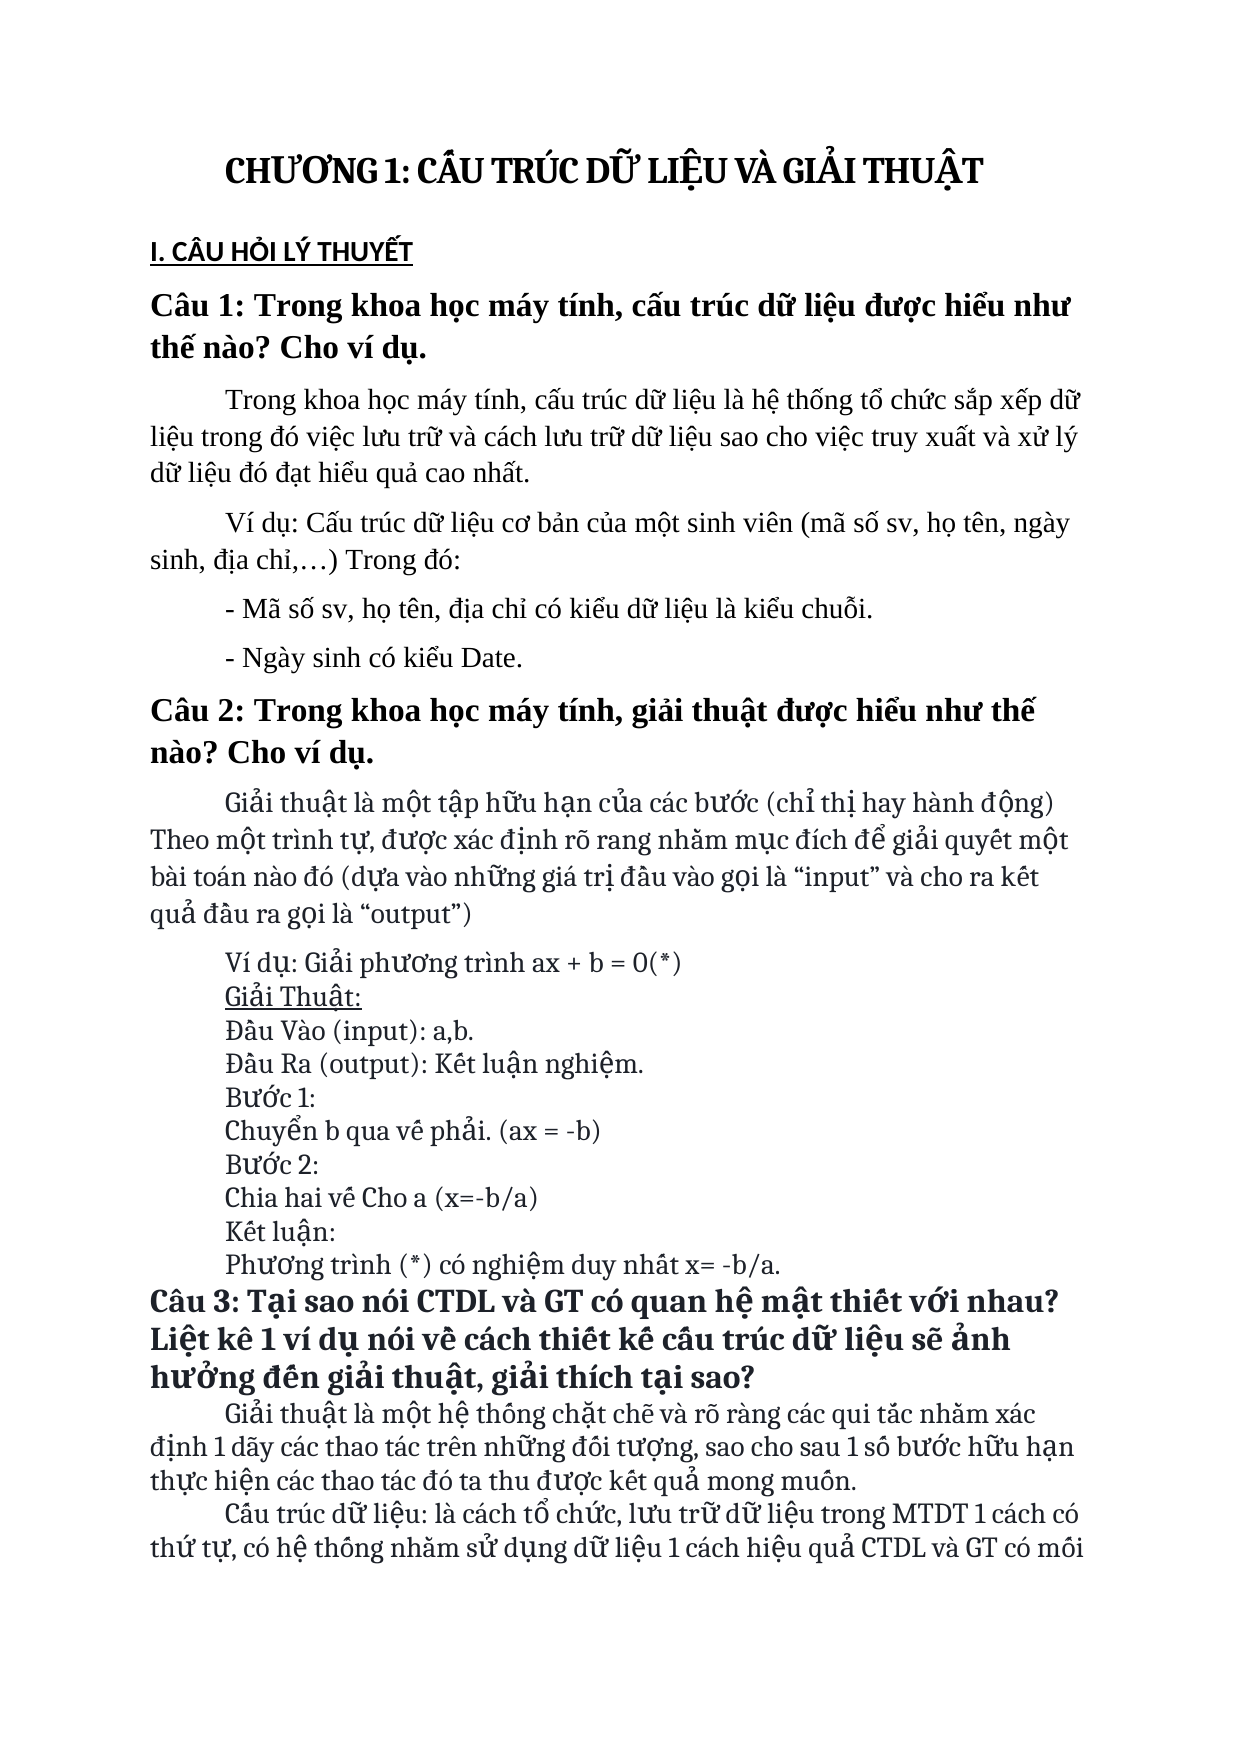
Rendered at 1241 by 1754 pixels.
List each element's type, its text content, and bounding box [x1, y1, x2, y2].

text Phương trình (*) có nghiệm duy nhất x= -b/a. [225, 1248, 1090, 1282]
text Giải thuật là một tập hữu hạn của các bước (chỉ thị hay hành động) Theo một trình tự, được xác định rõ rang nhằm mục đích để giải quyết một bài toán nào đó (dựa vào những giá trị đầu vào gọi là “input” và cho ra kết quả đầu ra gọi là “output”) [150, 787, 1090, 931]
text I. CÂU HỎI LÝ THUYẾT [150, 233, 1090, 269]
text Ví dụ: Giải phương trình ax + b = 0(*) [225, 947, 1090, 980]
text Câu 1: Trong khoa học máy tính, cấu trúc dữ liệu được hiểu như thế nào? Cho ví dụ. [150, 285, 1090, 366]
text - Ngày sinh có kiểu Date. [150, 641, 1090, 674]
text Đầu Vào (input): a,b. [225, 1014, 1090, 1047]
text Kết luận: [225, 1215, 1090, 1248]
text Câu 3: Tại sao nói CTDL và GT có quan hệ mật thiết với nhau? Liệt kê 1 ví dụ nói về cách thiết kế cấu trúc dữ liệu sẽ ảnh hưởng đến giải thuật, giải thích tại sao? [150, 1282, 1090, 1397]
text Đầu Ra (output): Kết luận nghiệm. [225, 1047, 1090, 1081]
text Giải thuật là một hệ thống chặt chẽ và rõ ràng các qui tắc nhằm xác định 1 dãy các thao tác trên những đối tượng, sao cho sau 1 số bước hữu hạn thực hiện các thao tác đó ta thu được kết quả mong muốn. [150, 1397, 1090, 1498]
text Chuyển b qua vế phải. (ax = -b) [225, 1114, 1090, 1148]
text Bước 1: [225, 1081, 1090, 1114]
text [150, 1498, 1090, 1565]
text Ví dụ: Cấu trúc dữ liệu cơ bản của một sinh viên (mã số sv, họ tên, ngày sinh, địa chỉ,…) Trong đó: [150, 505, 1090, 575]
text Câu 2: Trong khoa học máy tính, giải thuật được hiểu như thế nào? Cho ví dụ. [150, 690, 1090, 770]
text Trong khoa học máy tính, cấu trúc dữ liệu là hệ thống tổ chức sắp xếp dữ liệu trong đó việc lưu trữ và cách lưu trữ dữ liệu sao cho việc truy xuất và xử lý dữ liệu đó đạt hiểu quả cao nhất. [150, 382, 1090, 489]
text Bước 2: [225, 1148, 1090, 1181]
text Chia hai vế Cho a (x=-b/a) [225, 1181, 1090, 1215]
text - Mã số sv, họ tên, địa chỉ có kiểu dữ liệu là kiểu chuỗi. [150, 591, 1090, 625]
text Giải Thuật: [225, 980, 1090, 1014]
title CHƯƠNG 1: CẤU TRÚC DỮ LIỆU VÀ GIẢI THUẬT [150, 150, 1090, 193]
